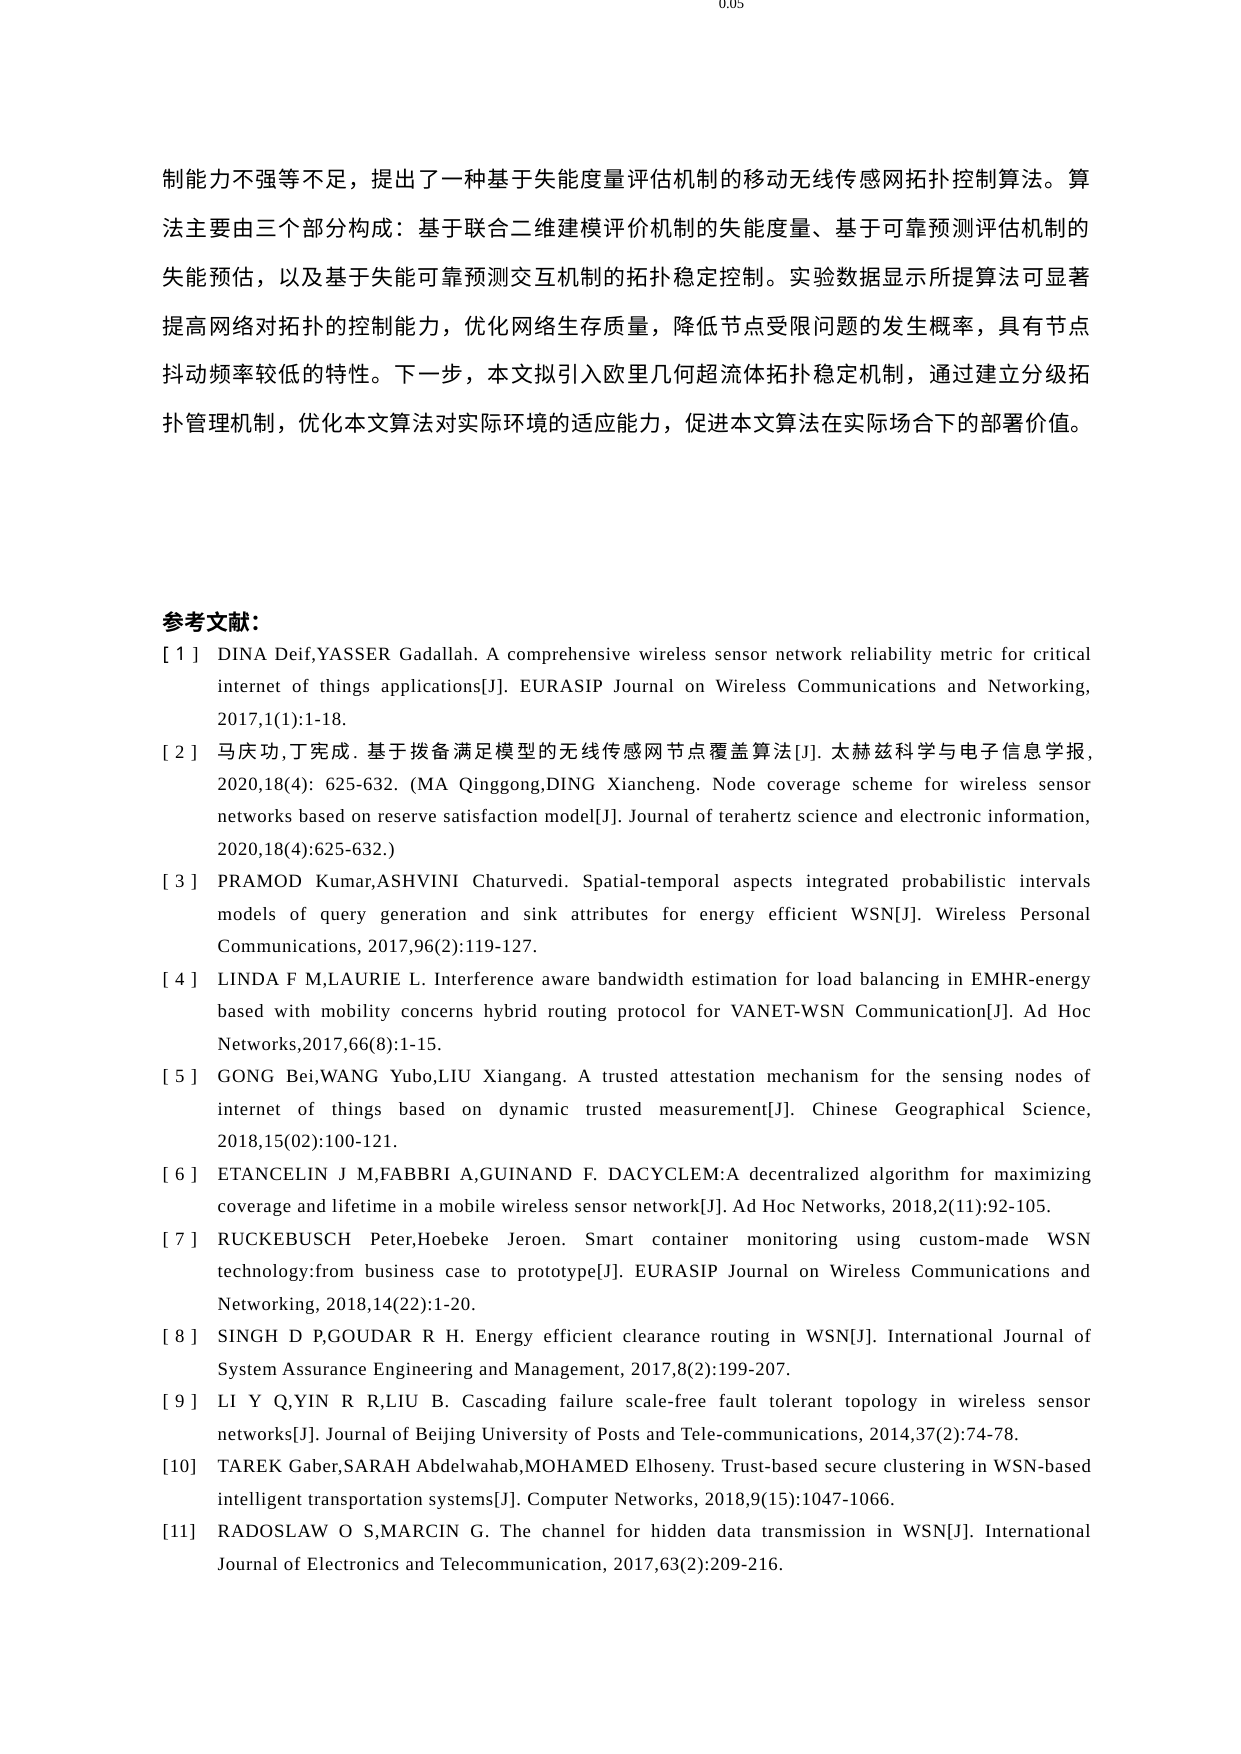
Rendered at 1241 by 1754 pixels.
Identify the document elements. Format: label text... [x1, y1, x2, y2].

text [ 8 ] SINGH D P,GOUDAR R H. Energy efficient clearance routing in WSN[J]. International Journal of System Assurance Engineering and Management, 2017,8(2):199-207. [162, 1319, 1092, 1384]
text [ 7 ] RUCKEBUSCH Peter,Hoebeke Jeroen. Smart container monitoring using custom-made WSN technology:from business case to prototype[J]. EURASIP Journal on Wireless Communications and Networking, 2018,14(22):1-20. [162, 1222, 1092, 1319]
text 参考文献： [162, 605, 1092, 637]
text [11] RADOSLAW O S,MARCIN G. The channel for hidden data transmission in WSN[J]. International Journal of Electronics and Telecommunication, 2017,63(2):209-216. [162, 1514, 1092, 1579]
text [10] TAREK Gaber,SARAH Abdelwahab,MOHAMED Elhoseny. Trust-based secure clustering in WSN-based intelligent transportation systems[J]. Computer Networks, 2018,9(15):1047-1066. [162, 1449, 1092, 1514]
text [ 9 ] LI Y Q,YIN R R,LIU B. Cascading failure scale-free fault tolerant topology in wireless sensor networks[J]. Journal of Beijing University of Posts and Tele-communications, 2014,37(2):74-78. [162, 1384, 1092, 1449]
text [ 1 ] DINA Deif,YASSER Gadallah. A comprehensive wireless sensor network reliability metric for critical internet of things applications[J]. EURASIP Journal on Wireless Communications and Networking, 2017,1(1):1-18. [162, 637, 1092, 734]
text [ 5 ] GONG Bei,WANG Yubo,LIU Xiangang. A trusted attestation mechanism for the sensing nodes of internet of things based on dynamic trusted measurement[J]. Chinese Geographical Science, 2018,15(02):100-121. [162, 1059, 1092, 1157]
text [ 6 ] ETANCELIN J M,FABBRI A,GUINAND F. DACYCLEM:A decentralized algorithm for maximizing coverage and lifetime in a mobile wireless sensor network[J]. Ad Hoc Networks, 2018,2(11):92-105. [162, 1157, 1092, 1222]
text [ 3 ] PRAMOD Kumar,ASHVINI Chaturvedi. Spatial-temporal aspects integrated probabilistic intervals models of query generation and sink attributes for energy efficient WSN[J]. Wireless Personal Communications, 2017,96(2):119-127. [162, 864, 1092, 962]
text [ 4 ] LINDA F M,LAURIE L. Interference aware bandwidth estimation for load balancing in EMHR-energy based with mobility concerns hybrid routing protocol for VANET-WSN Communication[J]. Ad Hoc Networks,2017,66(8):1-15. [162, 962, 1092, 1059]
text [ 2 ] 马庆功,丁宪成. 基于拨备满足模型的无线传感网节点覆盖算法[J]. 太赫兹科学与电子信息学报, 2020,18(4): 625-632. (MA Qinggong,DING Xiancheng. Node coverage scheme for wireless sensor networks based on reserve satisfaction model[J]. Journal of terahertz science and electronic information, 2020,18(4):625-632.) [162, 734, 1092, 864]
